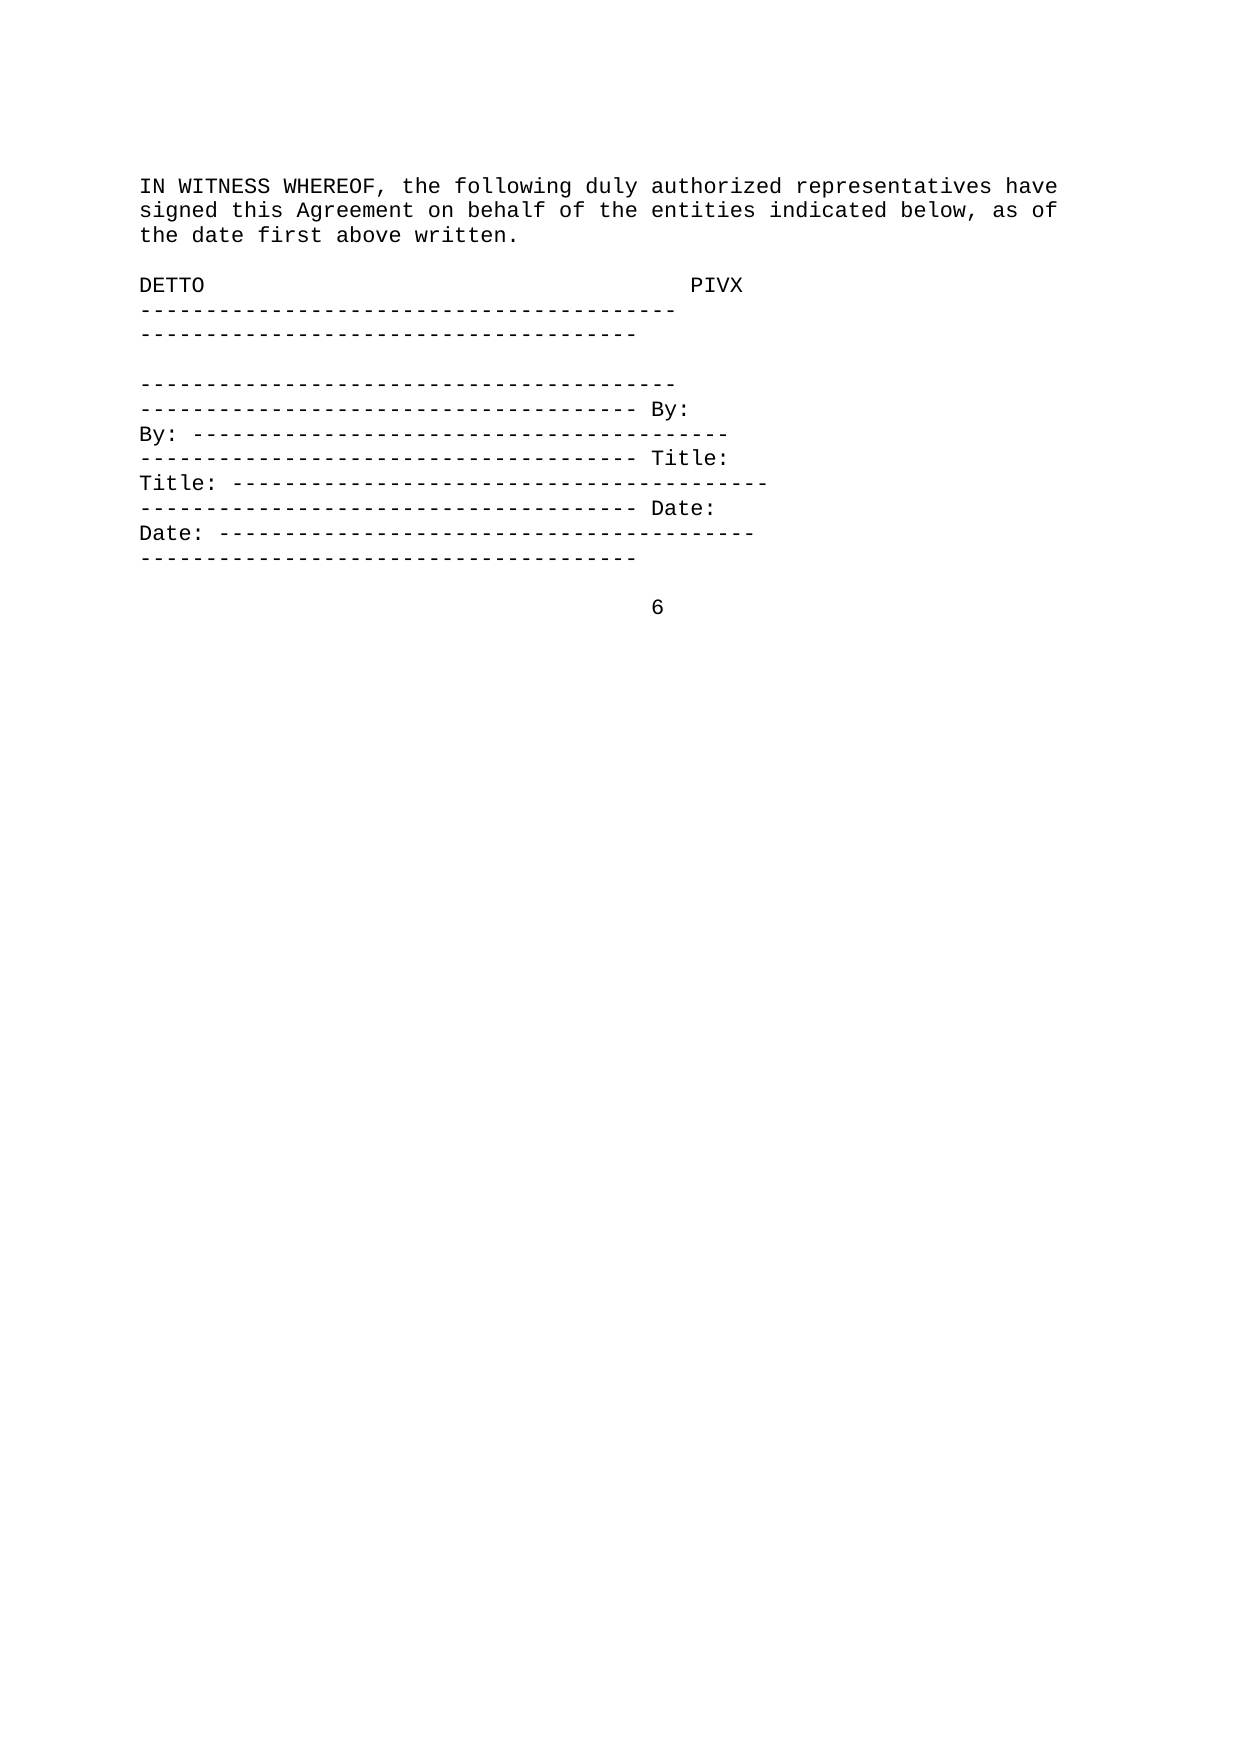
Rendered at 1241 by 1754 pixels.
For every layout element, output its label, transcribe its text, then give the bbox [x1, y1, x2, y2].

text ----------------------------------------- -------------------------------------- By: By: ----------------------------------------- -------------------------------------- Title: Title: ----------------------------------------- -------------------------------------- Date: Date: ----------------------------------------- -------------------------------------- [139, 373, 1101, 571]
text 6 [139, 596, 1101, 621]
text IN WITNESS WHEREOF, the following duly authorized representatives have signed this Agreement on behalf of the entities indicated below, as of the date first above written. [139, 175, 1101, 249]
text DETTO PIVX ----------------------------------------- -------------------------------------- [139, 274, 1101, 348]
